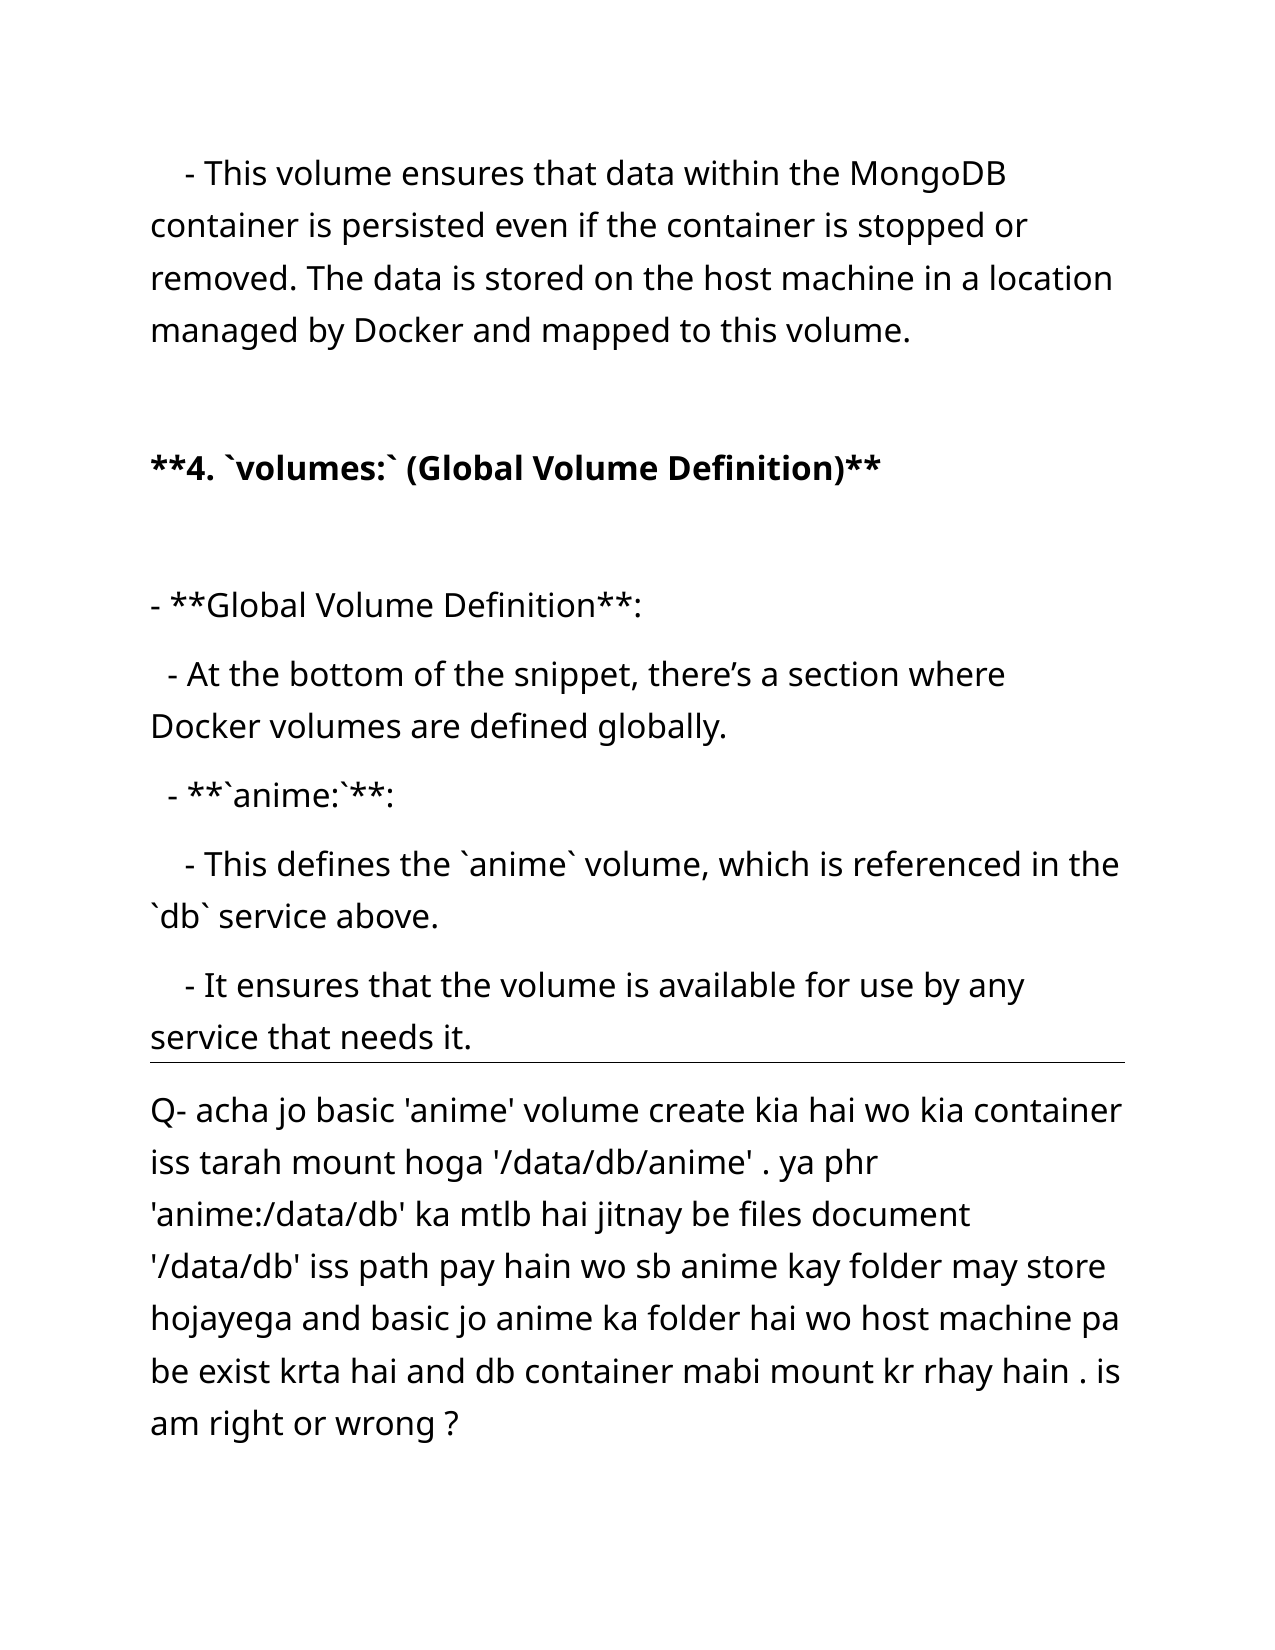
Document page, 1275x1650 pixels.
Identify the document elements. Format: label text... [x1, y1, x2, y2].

text - **Global Volume Definition**: [150, 582, 1125, 627]
text Q- acha jo basic 'anime' volume create kia hai wo kia container iss tarah mount hoga '/data/db/anime' . ya phr 'anime:/data/db' ka mtlb hai jitnay be files document '/data/db' iss path pay hain wo sb anime kay folder may store hojayega and basic jo anime ka folder hai wo host machine pa be exist krta hai and db container mabi mount kr rhay hain . is am right or wrong ? [150, 1086, 1125, 1445]
text **4. `volumes:` (Global Volume Definition)** [150, 444, 1125, 490]
text - **`anime:`**: [150, 772, 1125, 817]
text - At the bottom of the snippet, there’s a section where Docker volumes are defined globally. [150, 651, 1125, 748]
text - It ensures that the volume is available for use by any service that needs it. [150, 962, 1125, 1062]
text - This volume ensures that data within the MongoDB container is persisted even if the container is stopped or removed. The data is stored on the host machine in a location managed by Docker and mapped to this volume. [150, 150, 1125, 352]
text - This defines the `anime` volume, which is referenced in the `db` service above. [150, 841, 1125, 938]
